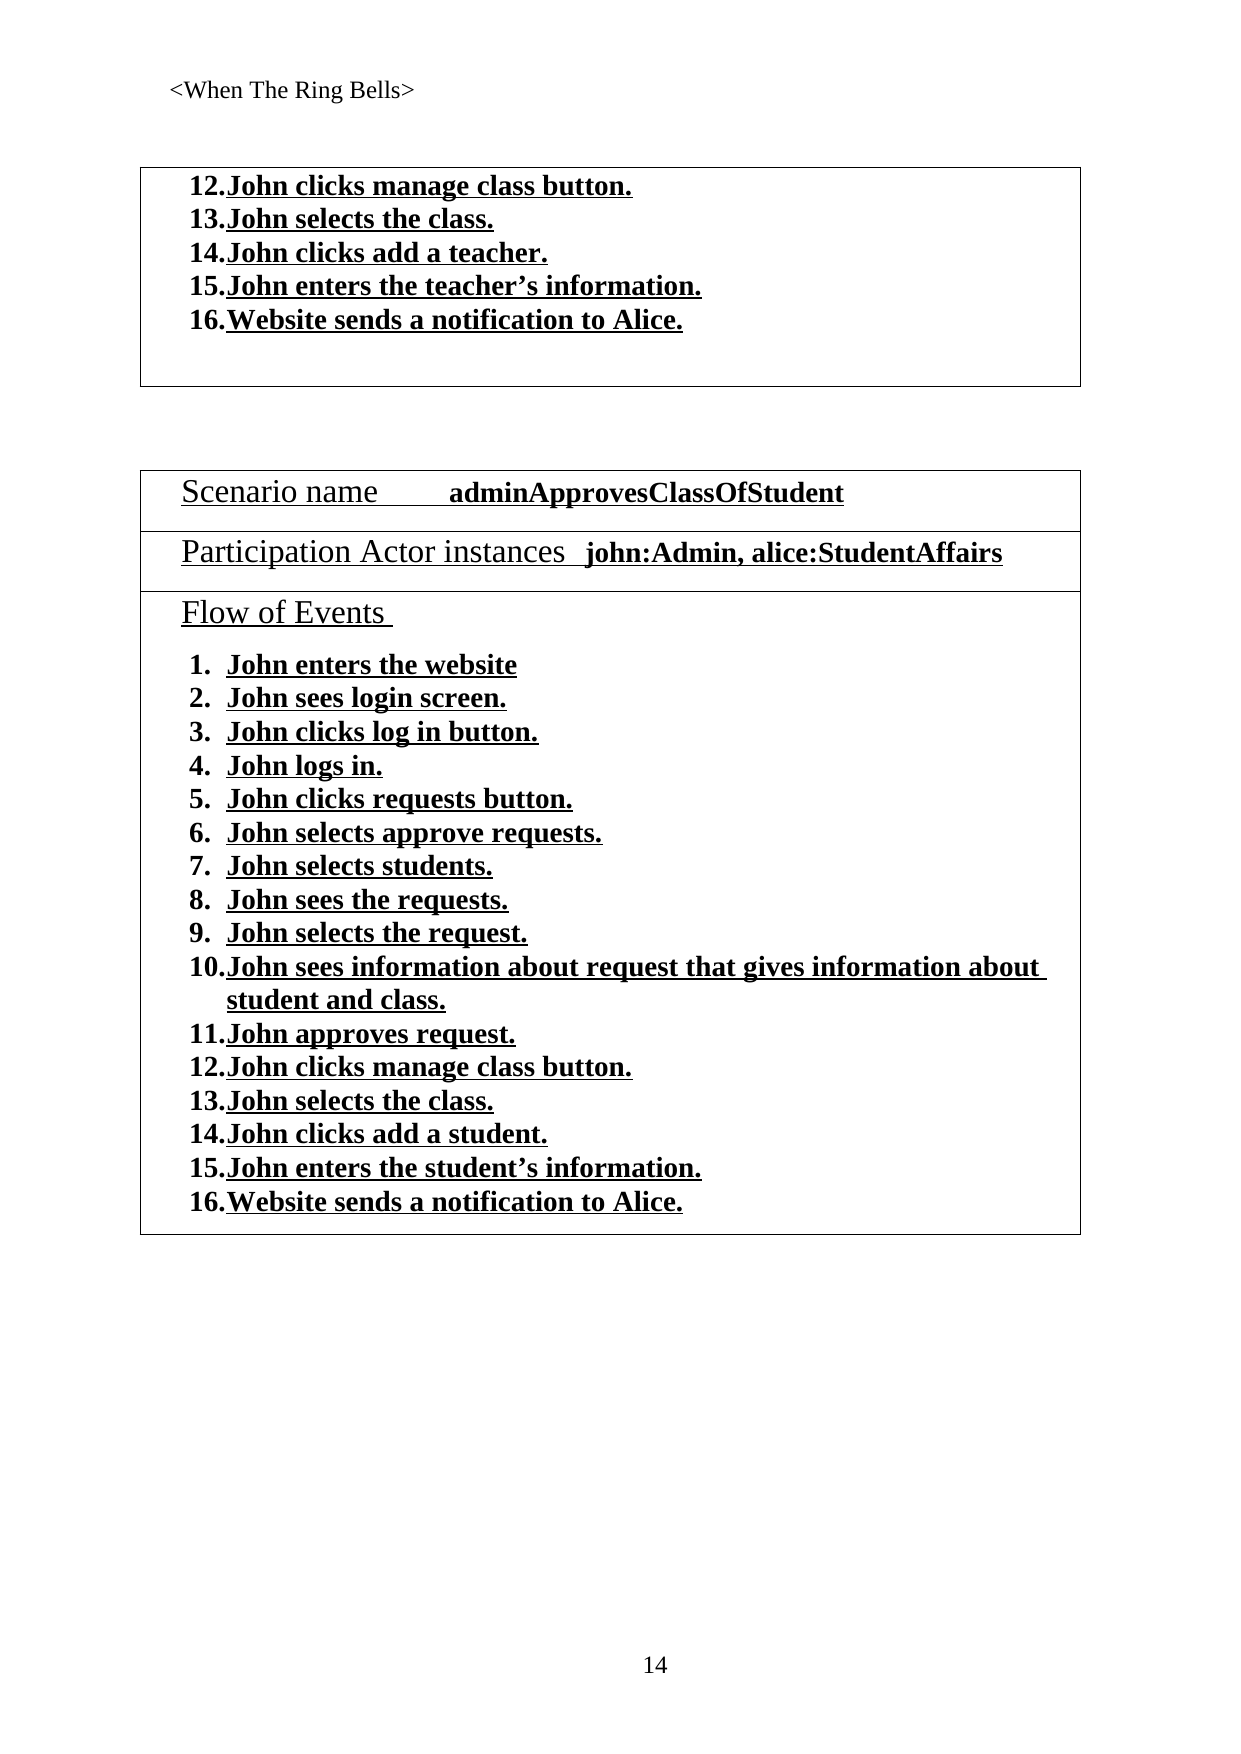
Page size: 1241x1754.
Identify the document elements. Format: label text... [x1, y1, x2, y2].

table_cell Flow of Events John enters the website John sees login screen. John clicks log in button. John logs in. John clicks requests button. John selects approve requests. John selects students. John sees the requests. John selects the request. John sees information about request that gives information about student and class. John approves request. John clicks manage class button. John selects the class. John clicks add a student. John enters the student’s information. Website sends a notification to Alice. [141, 592, 1080, 1234]
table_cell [141, 168, 1080, 386]
table_header Scenario name adminApprovesClassOfStudent [141, 471, 1080, 531]
table_cell Participation Actor instances john:Admin, alice:StudentAffairs [141, 532, 1080, 591]
